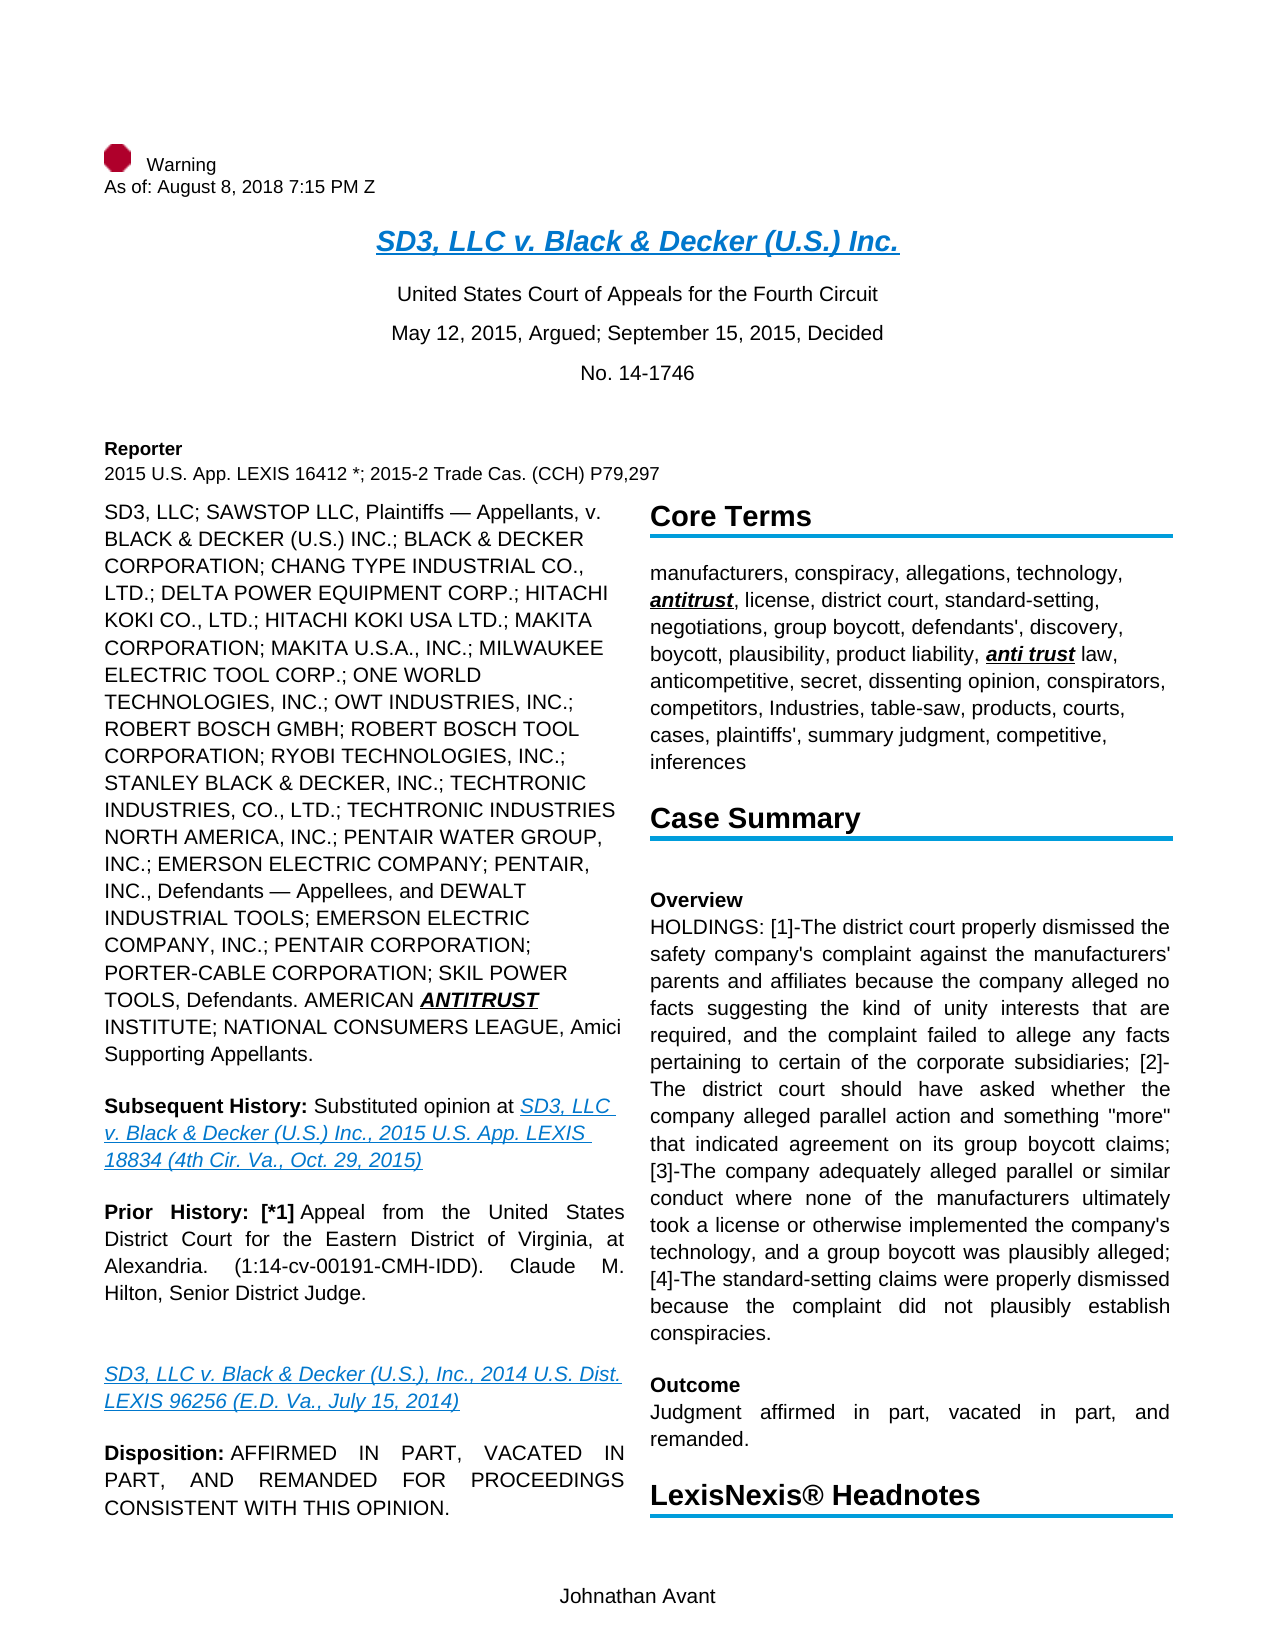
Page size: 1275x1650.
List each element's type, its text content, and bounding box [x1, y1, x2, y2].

text Core Terms [650, 497, 1171, 532]
text Reporter [104, 434, 1171, 459]
text 2015 U.S. App. LEXIS 16412 *; 2015-2 Trade Cas. (CCH) P79,297 [104, 459, 1171, 484]
text Case Summary [650, 799, 1171, 834]
text Judgment affirmed in part, vacated in part, and remanded. [650, 1397, 1171, 1451]
subtitle SD3, LLC v. Black & Decker (U.S.) Inc. [104, 222, 1171, 258]
picture [104, 144, 131, 172]
text United States Court of Appeals for the Fourth Circuit [104, 278, 1171, 306]
text Disposition: AFFIRMED IN PART, VACATED IN PART, AND REMANDED FOR PROCEEDINGS CONSISTENT WITH THIS OPINION. [104, 1438, 625, 1519]
text Warning As of: August 8, 2018 7:15 PM Z [104, 145, 1171, 197]
text HOLDINGS: [1]-The district court properly dismissed the safety company's complaint against the manufacturers' parents and affiliates because the company alleged no facts suggesting the kind of unity interests that are required, and the complaint failed to allege any facts pertaining to certain of the corporate subsidiaries; [2]-The district court should have asked whether the company alleged parallel action and something "more" that indicated agreement on its group boycott claims; [3]-The company adequately alleged parallel or similar conduct where none of the manufacturers ultimately took a license or otherwise implemented the company's technology, and a group boycott was plausibly alleged; [4]-The standard-setting claims were properly dismissed because the complaint did not plausibly establish conspiracies. [650, 912, 1171, 1345]
text manufacturers, conspiracy, allegations, technology, antitrust, license, district court, standard-setting, negotiations, group boycott, defendants', discovery, boycott, plausibility, product liability, anti trust law, anticompetitive, secret, dissenting opinion, conspirators, competitors, Industries, table-saw, products, courts, cases, plaintiffs', summary judgment, competitive, inferences [650, 557, 1171, 774]
text Prior History: [*1] Appeal from the United States District Court for the Eastern District of Virginia, at Alexandria. (1:14-cv-00191-CMH-IDD). Claude M. Hilton, Senior District Judge. [104, 1197, 625, 1305]
text May 12, 2015, Argued; September 15, 2015, Decided [104, 318, 1171, 345]
text SD3, LLC v. Black & Decker (U.S.), Inc., 2014 U.S. Dist. LEXIS 96256 (E.D. Va., July 15, 2014) [104, 1330, 625, 1413]
text Outcome [650, 1370, 1171, 1397]
text No. 14-1746 [104, 358, 1171, 385]
text LexisNexis® Headnotes [650, 1476, 1171, 1512]
text Subsequent History: Substituted opinion at SD3, LLC v. Black & Decker (U.S.) Inc., 2015 U.S. App. LEXIS 18834 (4th Cir. Va., Oct. 29, 2015) [104, 1091, 625, 1172]
text SD3, LLC; SAWSTOP LLC, Plaintiffs — Appellants, v. BLACK & DECKER (U.S.) INC.; BLACK & DECKER CORPORATION; CHANG TYPE INDUSTRIAL CO., LTD.; DELTA POWER EQUIPMENT CORP.; HITACHI KOKI CO., LTD.; HITACHI KOKI USA LTD.; MAKITA CORPORATION; MAKITA U.S.A., INC.; MILWAUKEE ELECTRIC TOOL CORP.; ONE WORLD TECHNOLOGIES, INC.; OWT INDUSTRIES, INC.; ROBERT BOSCH GMBH; ROBERT BOSCH TOOL CORPORATION; RYOBI TECHNOLOGIES, INC.; STANLEY BLACK & DECKER, INC.; TECHTRONIC INDUSTRIES, CO., LTD.; TECHTRONIC INDUSTRIES NORTH AMERICA, INC.; PENTAIR WATER GROUP, INC.; EMERSON ELECTRIC COMPANY; PENTAIR, INC., Defendants — Appellees, and DEWALT INDUSTRIAL TOOLS; EMERSON ELECTRIC COMPANY, INC.; PENTAIR CORPORATION; PORTER-CABLE CORPORATION; SKIL POWER TOOLS, Defendants. AMERICAN ANTITRUST INSTITUTE; NATIONAL CONSUMERS LEAGUE, Amici Supporting Appellants. [104, 497, 625, 1066]
text Overview [650, 884, 1171, 912]
